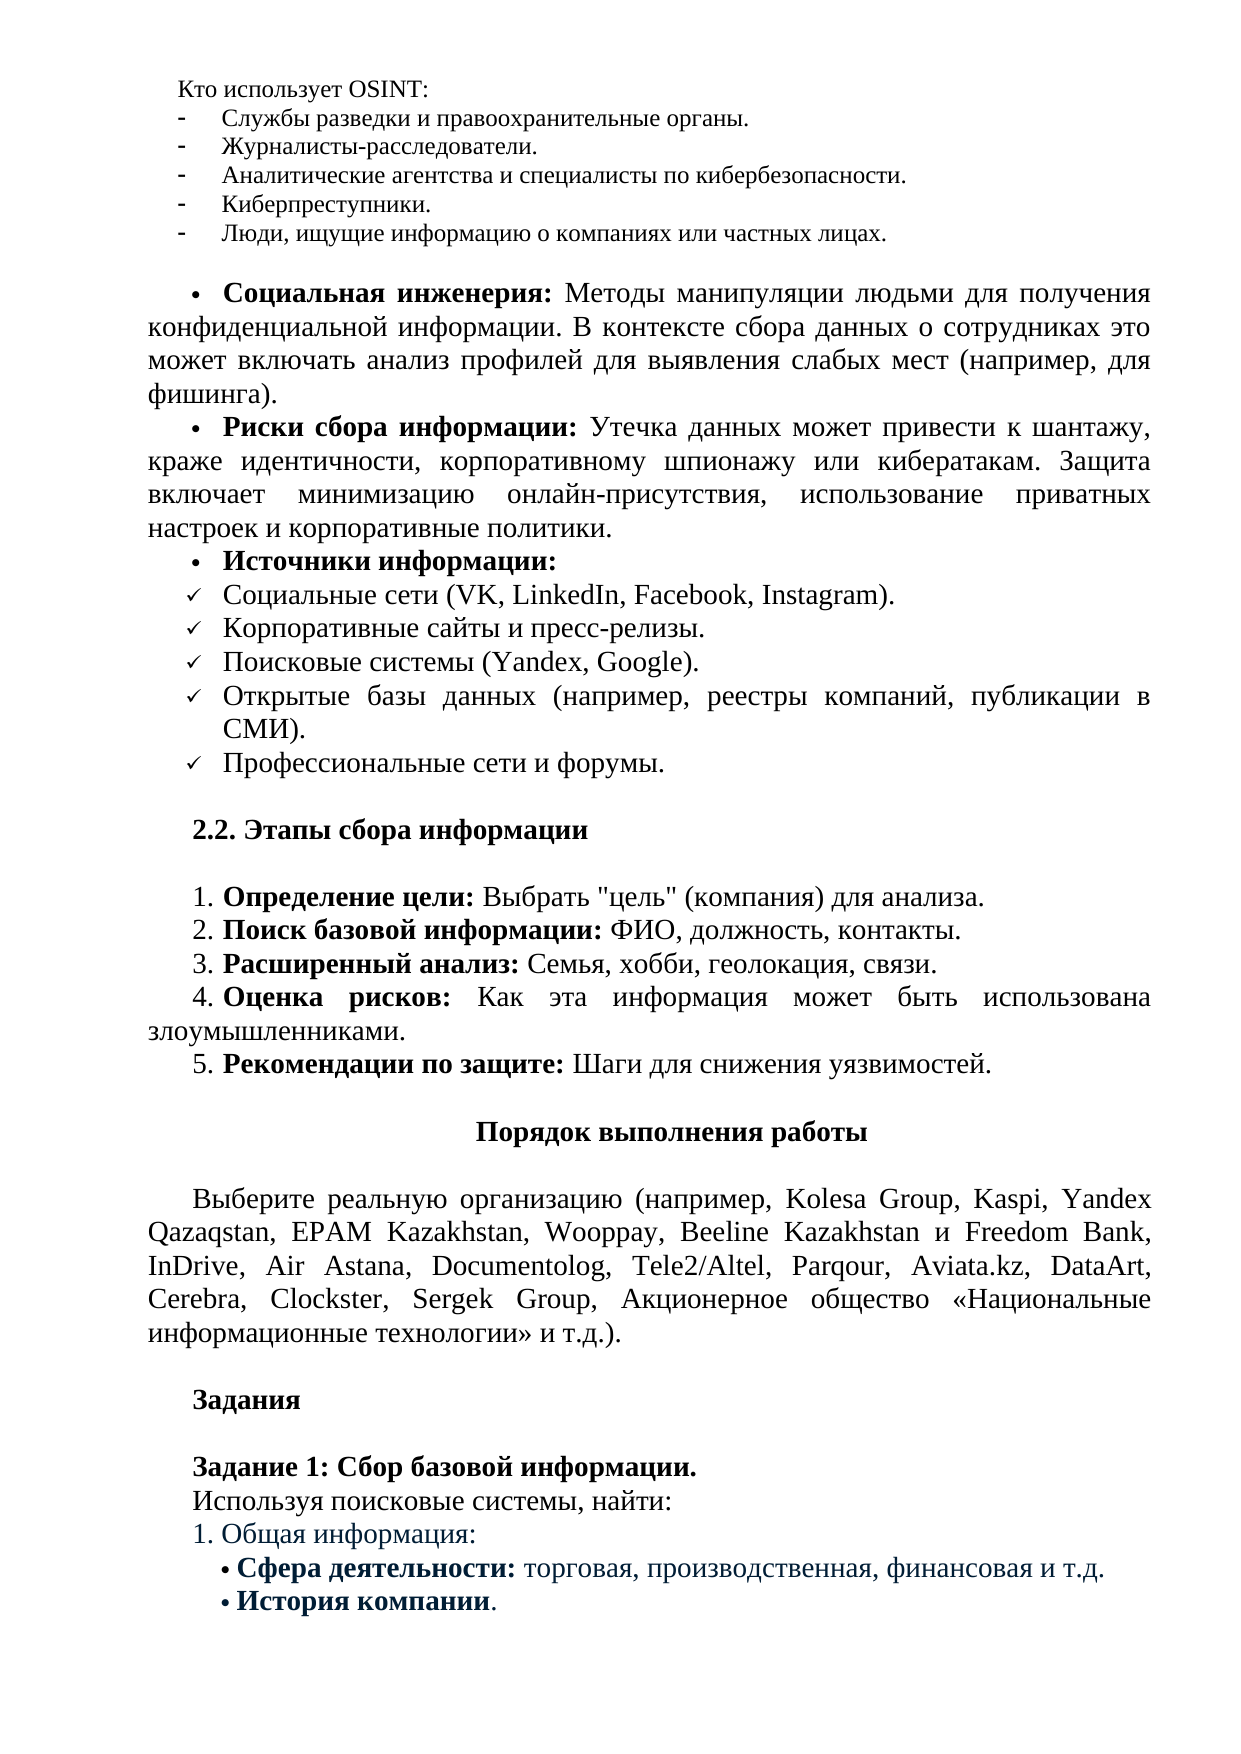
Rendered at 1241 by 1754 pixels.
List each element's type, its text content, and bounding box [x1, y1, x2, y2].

text Используя поисковые системы, найти: [192, 1483, 1152, 1516]
text Задания [148, 1382, 1152, 1416]
text Порядок выполнения работы [148, 1114, 1152, 1147]
list Профессиональные сети и форумы. [185, 745, 1152, 778]
list Аналитические агентства и специалисты по кибербезопасности. [148, 160, 1152, 189]
text Задание 1: Сбор базовой информации. [148, 1449, 1152, 1483]
list Сфера деятельности: торговая, производственная, финансовая и т.д. [148, 1550, 1152, 1583]
list Поиск базовой информации: ФИО, должность, контакты. [148, 912, 1152, 946]
text 1. Общая информация: [148, 1516, 1152, 1550]
list Люди, ищущие информацию о компаниях или частных лицах. [148, 218, 1152, 246]
list Службы разведки и правоохранительные органы. [148, 103, 1152, 131]
list Оценка рисков: Как эта информация может быть использована злоумышленниками. [148, 979, 1152, 1047]
list Корпоративные сайты и пресс-релизы. [185, 611, 1152, 644]
list Киберпреступники. [148, 189, 1152, 218]
list Журналисты-расследователи. [148, 131, 1152, 160]
list Поисковые системы (Yandex, Google). [185, 644, 1152, 678]
list Рекомендации по защите: Шаги для снижения уязвимостей. [148, 1047, 1152, 1080]
text Выберите реальную организацию (например, Kolesa Group, Kaspi, Yandex Qazaqstan, EPAM Kazakhstan, Wooppay, Beeline Kazakhstan и Freedom Bank, InDrive, Air Astana, Documentolog, Tele2/Altel, Parqour, Aviata.kz, DataArt, Cerebra, Clockster, Sergek Group, Акционерное общество «Национальные информационные технологии» и т.д.). [148, 1181, 1152, 1348]
list Риски сбора информации: Утечка данных может привести к шантажу, краже идентичности, корпоративному шпионажу или кибератакам. Защита включает минимизацию онлайн-присутствия, использование приватных настроек и корпоративные политики. [148, 409, 1152, 543]
list Источники информации: [148, 543, 1152, 577]
list Социальная инженерия: Методы манипуляции людьми для получения конфиденциальной информации. В контексте сбора данных о сотрудниках это может включать анализ профилей для выявления слабых мест (например, для фишинга). [148, 275, 1152, 409]
list Определение цели: Выбрать "цель" (компания) для анализа. [148, 879, 1152, 912]
list Социальные сети (VK, LinkedIn, Facebook, Instagram). [185, 577, 1152, 611]
list История компании. [148, 1583, 1152, 1617]
list Открытые базы данных (например, реестры компаний, публикации в СМИ). [185, 678, 1152, 745]
text 2.2. Этапы сбора информации [148, 812, 1152, 845]
text Кто использует OSINT: [148, 74, 1152, 103]
list Расширенный анализ: Семья, хобби, геолокация, связи. [148, 946, 1152, 979]
